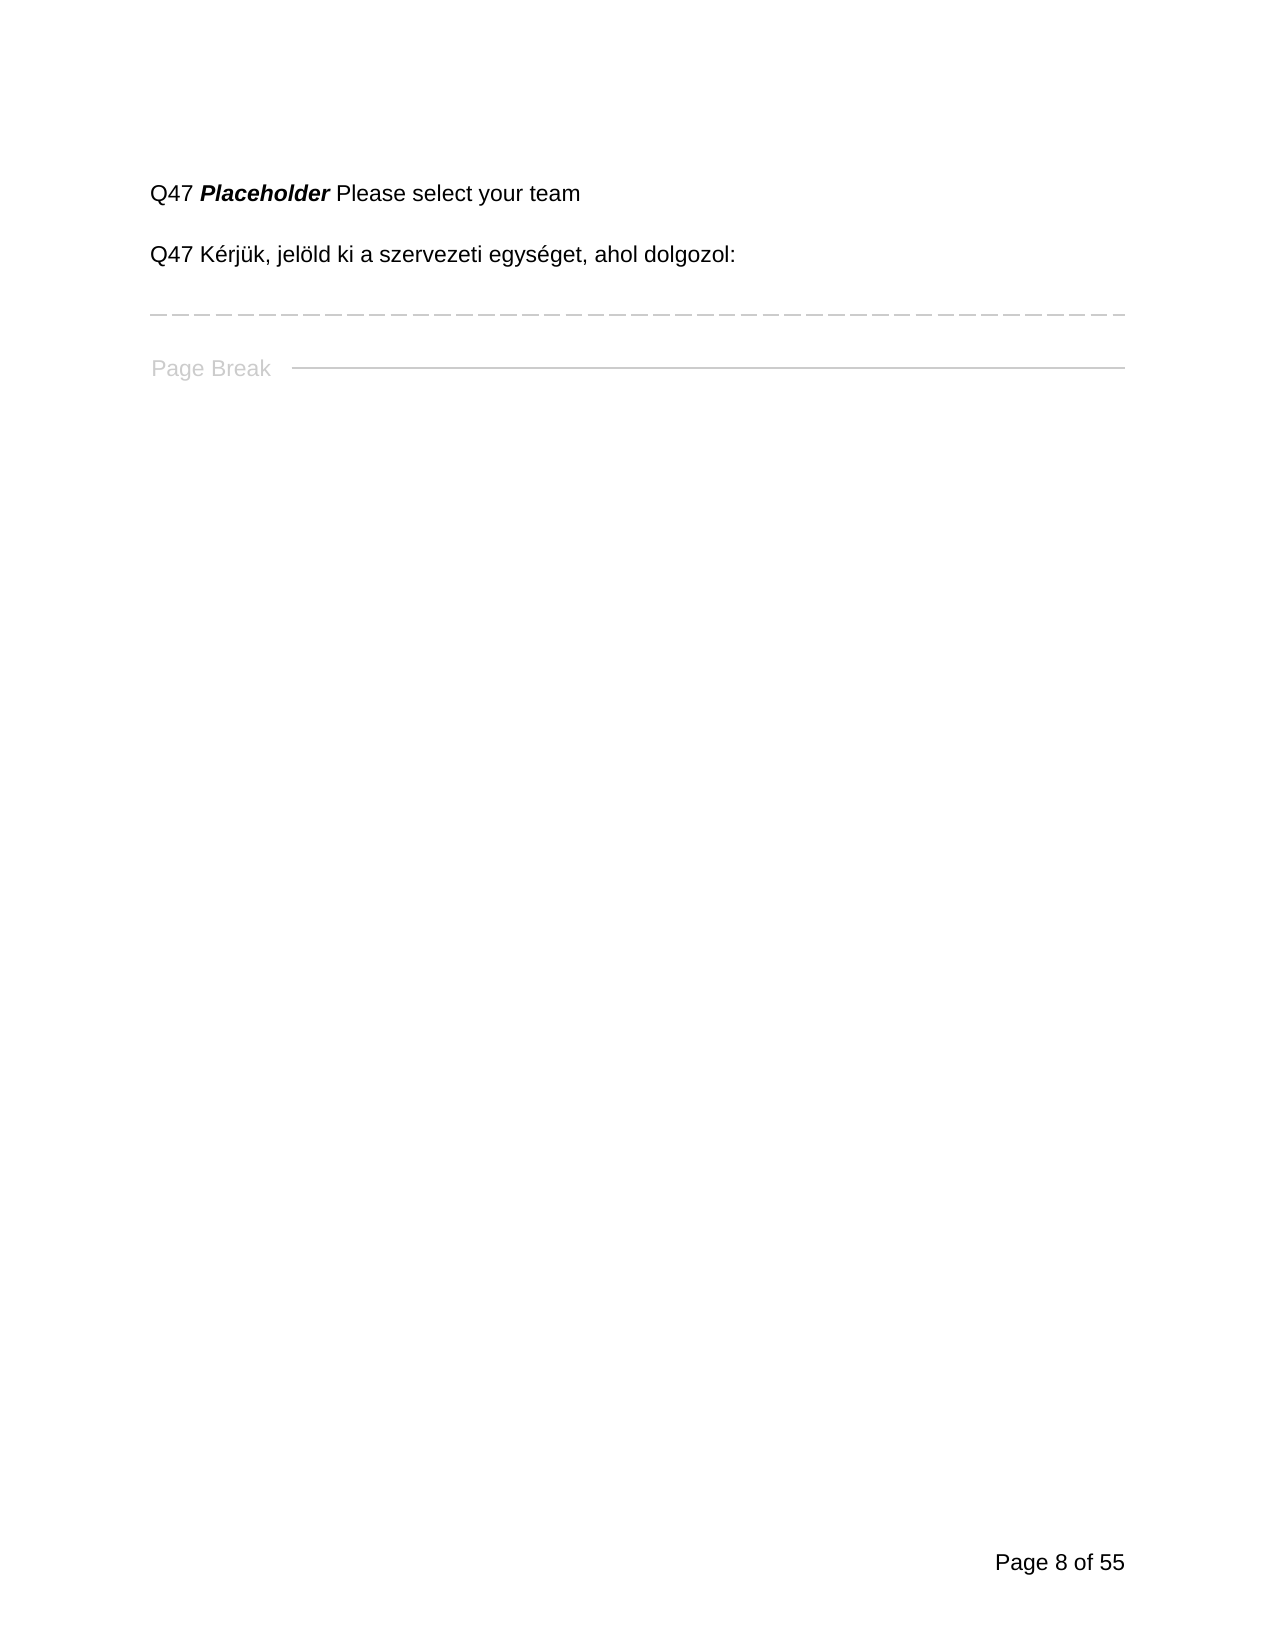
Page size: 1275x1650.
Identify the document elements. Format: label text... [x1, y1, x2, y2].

table_header Page Break [150, 355, 291, 395]
table_header [291, 355, 1126, 395]
text Q47 Placeholder Please select your team [150, 180, 1125, 207]
text Q47 Kérjük, jelöld ki a szervezeti egységet, ahol dolgozol: [150, 241, 1125, 267]
